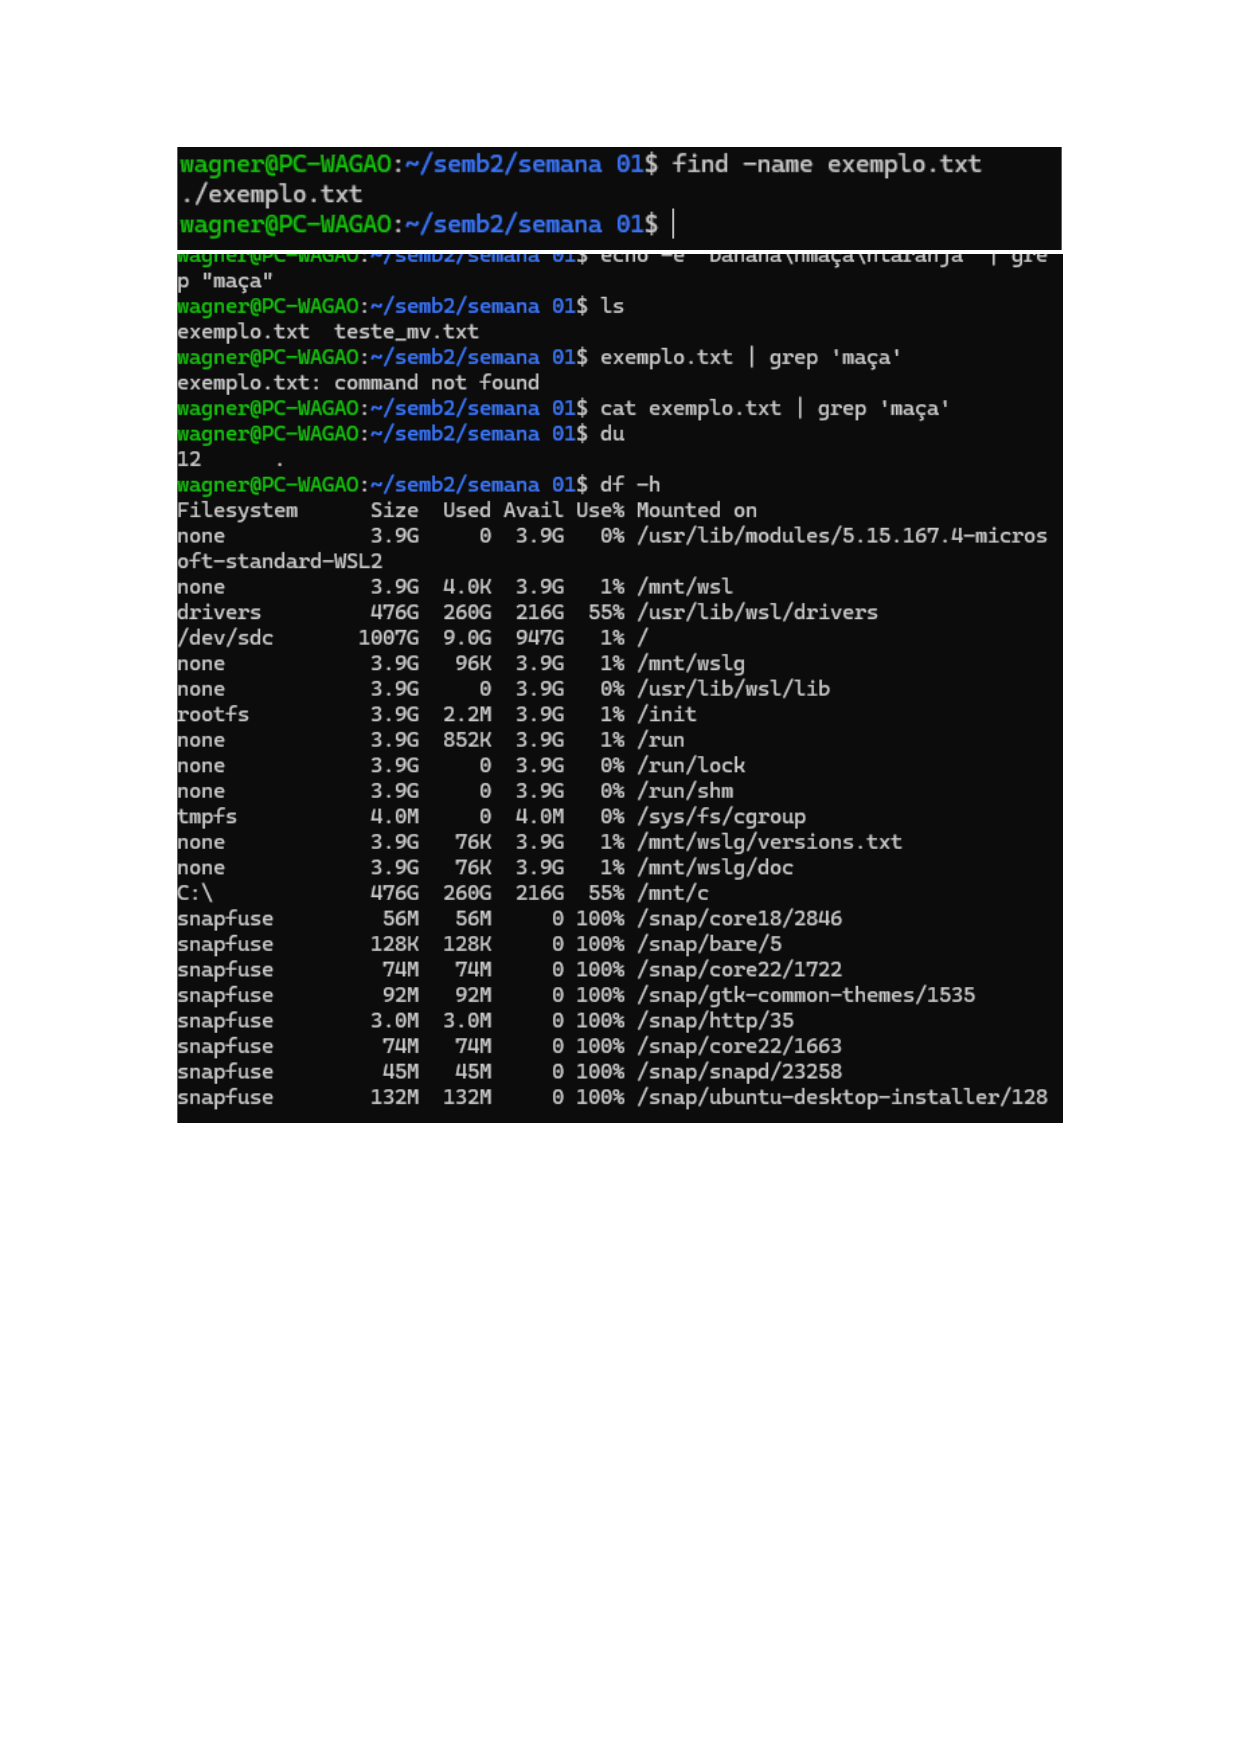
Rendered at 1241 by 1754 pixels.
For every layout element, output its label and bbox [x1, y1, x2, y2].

picture [177, 147, 1062, 250]
picture [177, 254, 1063, 1123]
